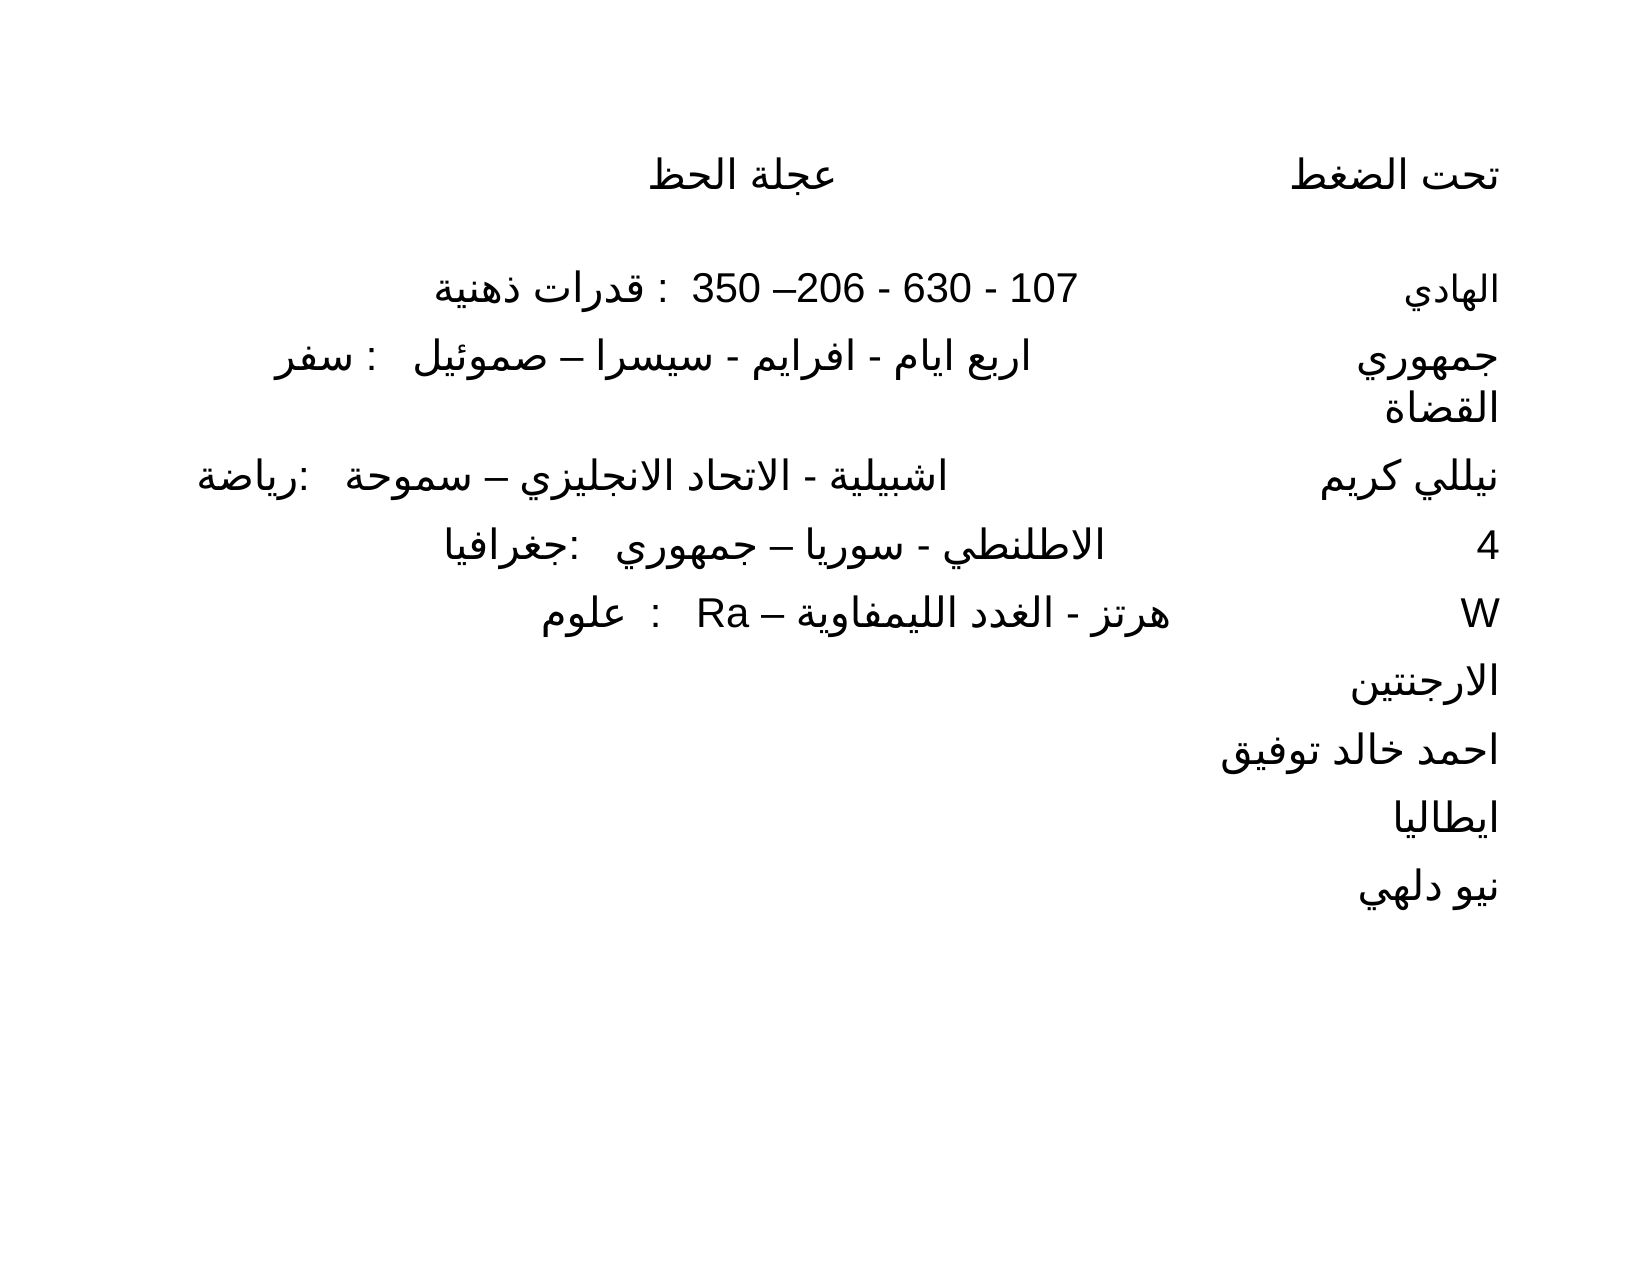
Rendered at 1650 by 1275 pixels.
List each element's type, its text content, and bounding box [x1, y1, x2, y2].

text تحت الضغط عجلة الحظ [150, 150, 1500, 198]
text الهادي 107 - 630 - 206– 350 : قدرات ذهنية [150, 263, 1500, 311]
text نيللي كريم اشبيلية - الاتحاد الانجليزي – سموحة :رياضة [150, 452, 1500, 500]
text نيو دلهي [150, 862, 1500, 910]
text 4 الاطلنطي - سوريا – جمهوري :جغرافيا [150, 520, 1500, 568]
text الارجنتين [150, 657, 1500, 705]
text ايطاليا [150, 793, 1500, 841]
text W هرتز - الغدد الليمفاوية – Ra : علوم [150, 588, 1500, 636]
text احمد خالد توفيق [150, 725, 1500, 773]
text جمهوري اربع ايام - افرايم - سيسرا – صموئيل : سفر القضاة [150, 332, 1500, 431]
